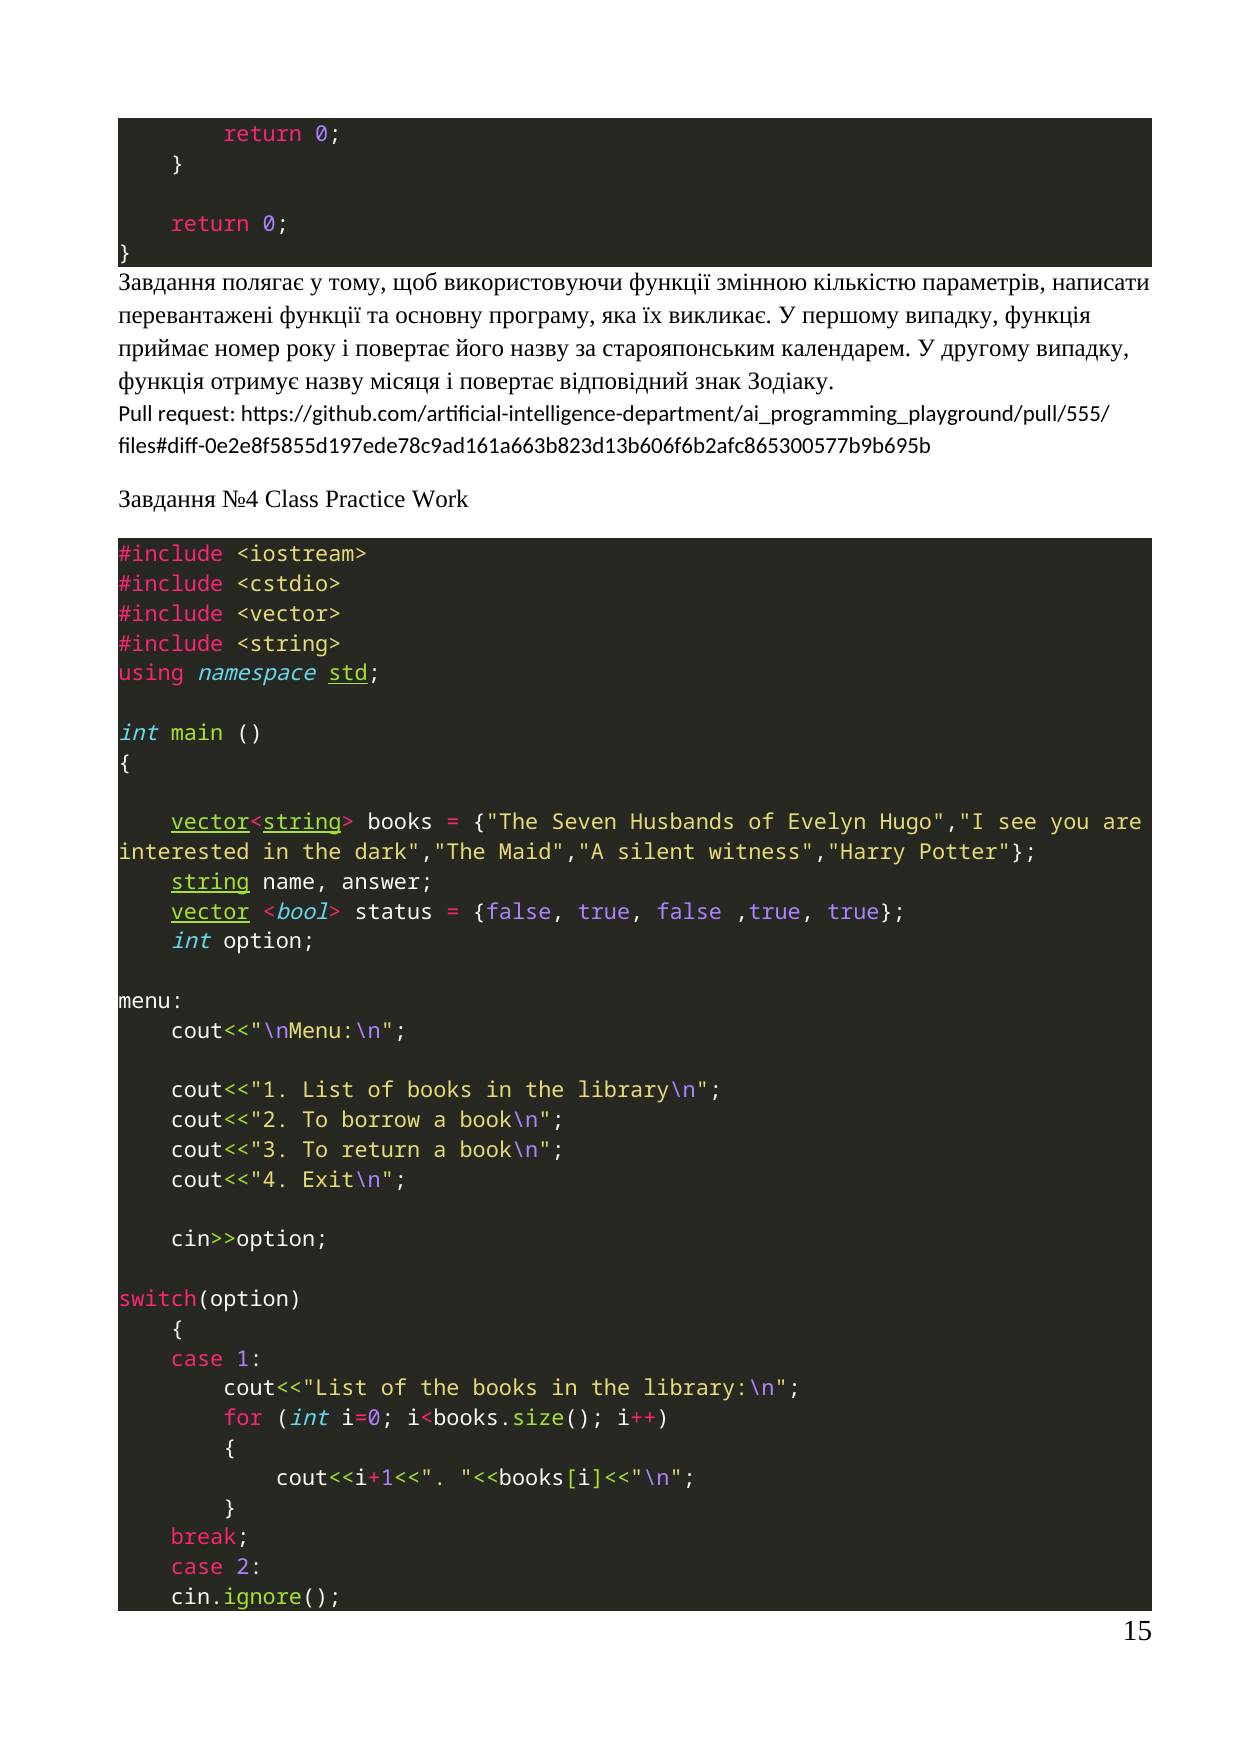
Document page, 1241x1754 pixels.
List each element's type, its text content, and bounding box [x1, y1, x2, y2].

text { [118, 1432, 1152, 1462]
text cout<<"2. To borrow a book\n"; [118, 1104, 1152, 1134]
text for (int i=0; i<books.size(); i++) [118, 1402, 1152, 1432]
text cin>>option; [118, 1223, 1152, 1253]
text using namespace std; [118, 657, 1152, 687]
text } [118, 1491, 1152, 1521]
text { [118, 1313, 1152, 1342]
text switch(option) [118, 1283, 1152, 1313]
text #include <cstdio> [118, 568, 1152, 598]
text cin.ignore(); [118, 1581, 1152, 1611]
text break; [118, 1521, 1152, 1551]
text case 2: [118, 1551, 1152, 1581]
text return 0; [118, 207, 1152, 237]
text #include <iostream> [118, 538, 1152, 568]
text Завдання полягає у тому, щоб використовуючи функції змінною кількістю параметрів, написати перевантажені функції та основну програму, яка їх викликає. У першому випадку, функція приймає номер року і повертає його назву за старояпонським календарем. У другому випадку, функція отримує назву місяця і повертає відповідний знак Зодіаку. Pull request: https://github.com/artificial-intelligence-department/ai_programming_playground/pull/555/files#diff-0e2e8f5855d197ede78c9ad161a663b823d13b606f6b2afc865300577b9b695b [118, 267, 1152, 459]
text cout<<i+1<<". "<<books[i]<<"\n"; [118, 1462, 1152, 1491]
text return 0; [118, 118, 1152, 148]
text Завдання №4 Class Practice Work [118, 484, 1152, 513]
text string name, answer; [118, 866, 1152, 896]
text } [118, 237, 1152, 267]
text int option; [118, 925, 1152, 955]
text cout<<"3. To return a book\n"; [118, 1134, 1152, 1164]
text menu: [118, 985, 1152, 1015]
text cout<<"4. Exit\n"; [118, 1164, 1152, 1193]
text #include <string> [118, 627, 1152, 657]
text { [118, 747, 1152, 776]
text #include <vector> [118, 598, 1152, 627]
text case 1: [118, 1342, 1152, 1372]
text vector<string> books = {"The Seven Husbands of Evelyn Hugo","I see you are interested in the dark","The Maid","A silent witness","Harry Potter"}; [118, 806, 1152, 866]
text cout<<"\nMenu:\n"; [118, 1015, 1152, 1044]
text } [118, 148, 1152, 178]
text cout<<"List of the books in the library:\n"; [118, 1372, 1152, 1402]
text cout<<"1. List of books in the library\n"; [118, 1074, 1152, 1104]
text int main () [118, 717, 1152, 747]
text vector <bool> status = {false, true, false ,true, true}; [118, 896, 1152, 925]
